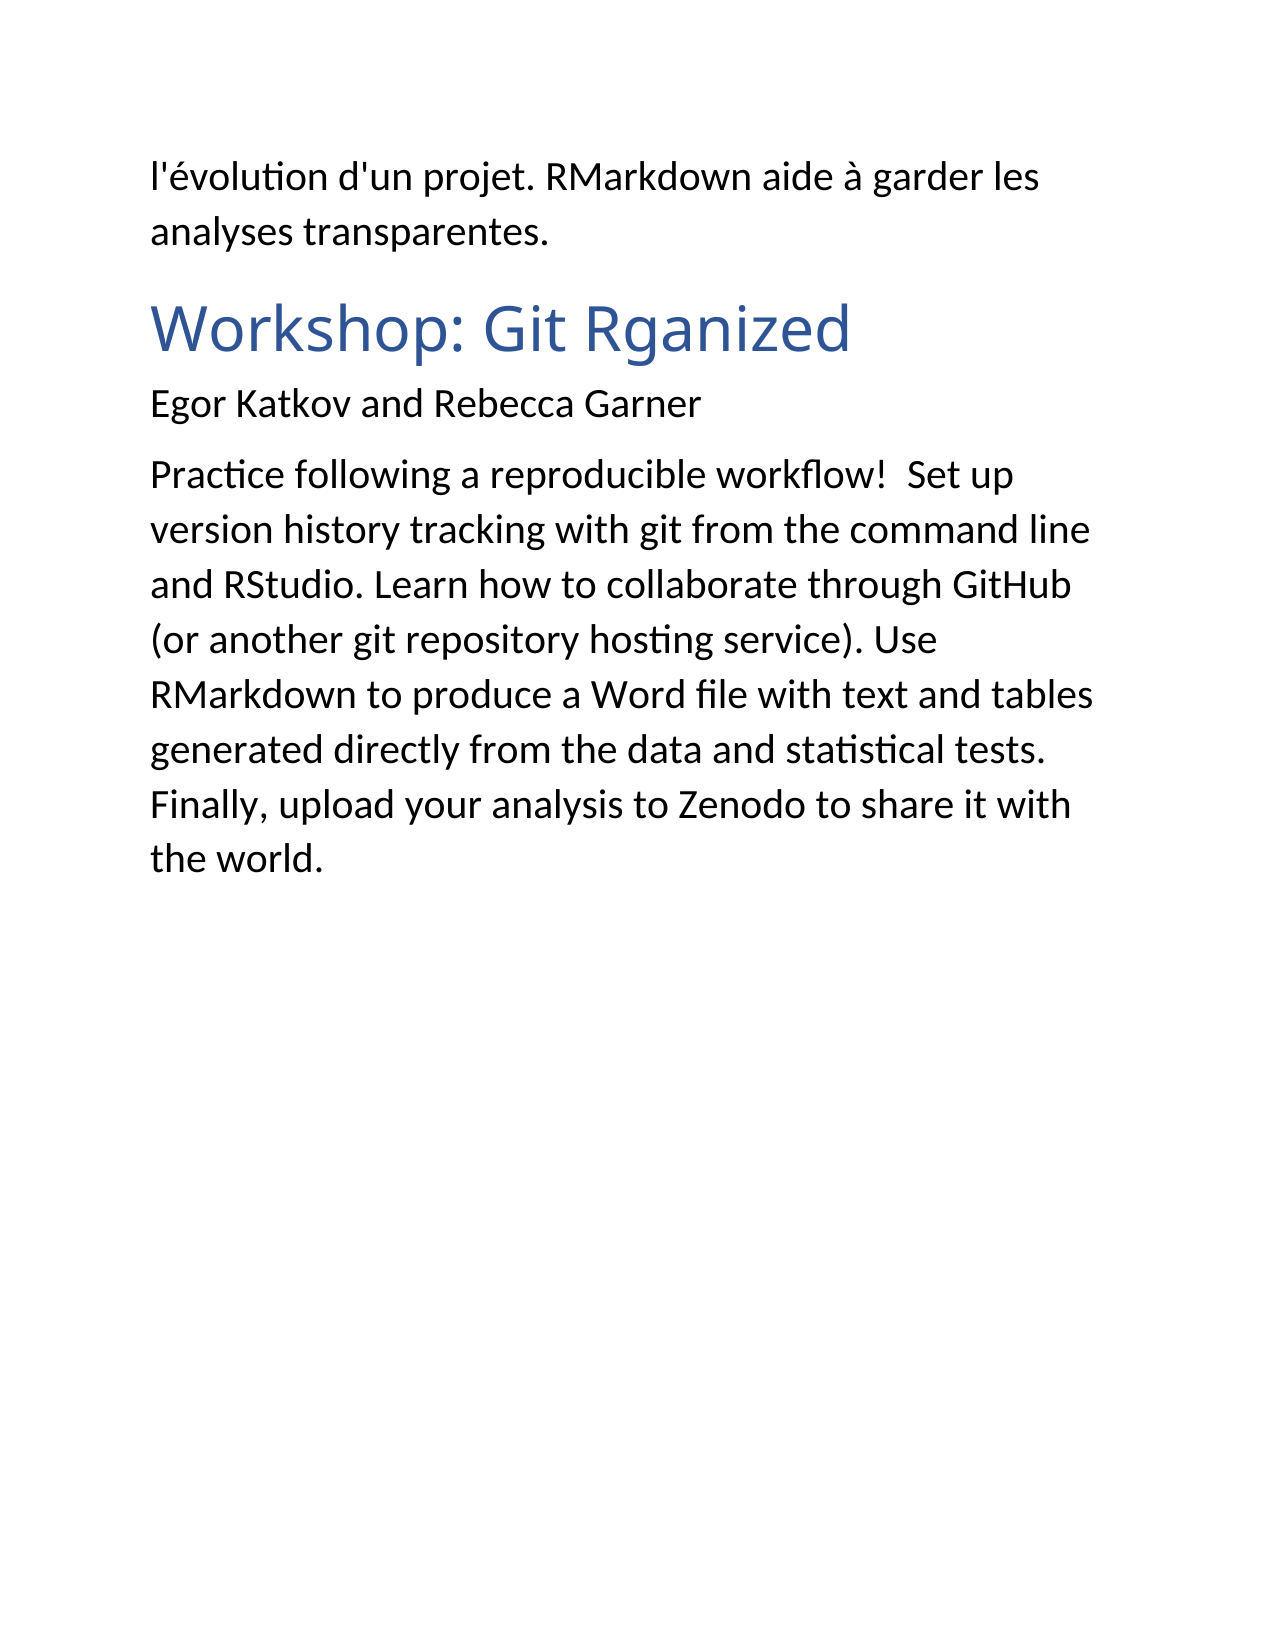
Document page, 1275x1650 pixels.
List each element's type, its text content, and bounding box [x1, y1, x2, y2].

text Egor Katkov and Rebecca Garner [150, 377, 1125, 427]
text Practice following a reproducible workflow! Set up version history tracking with git from the command line and RStudio. Learn how to collaborate through GitHub (or another git repository hosting service). Use RMarkdown to produce a Word file with text and tables generated directly from the data and statistical tests. Finally, upload your analysis to Zenodo to share it with the world. [150, 448, 1125, 883]
subtitle Workshop: Git Rganized [150, 285, 1125, 370]
